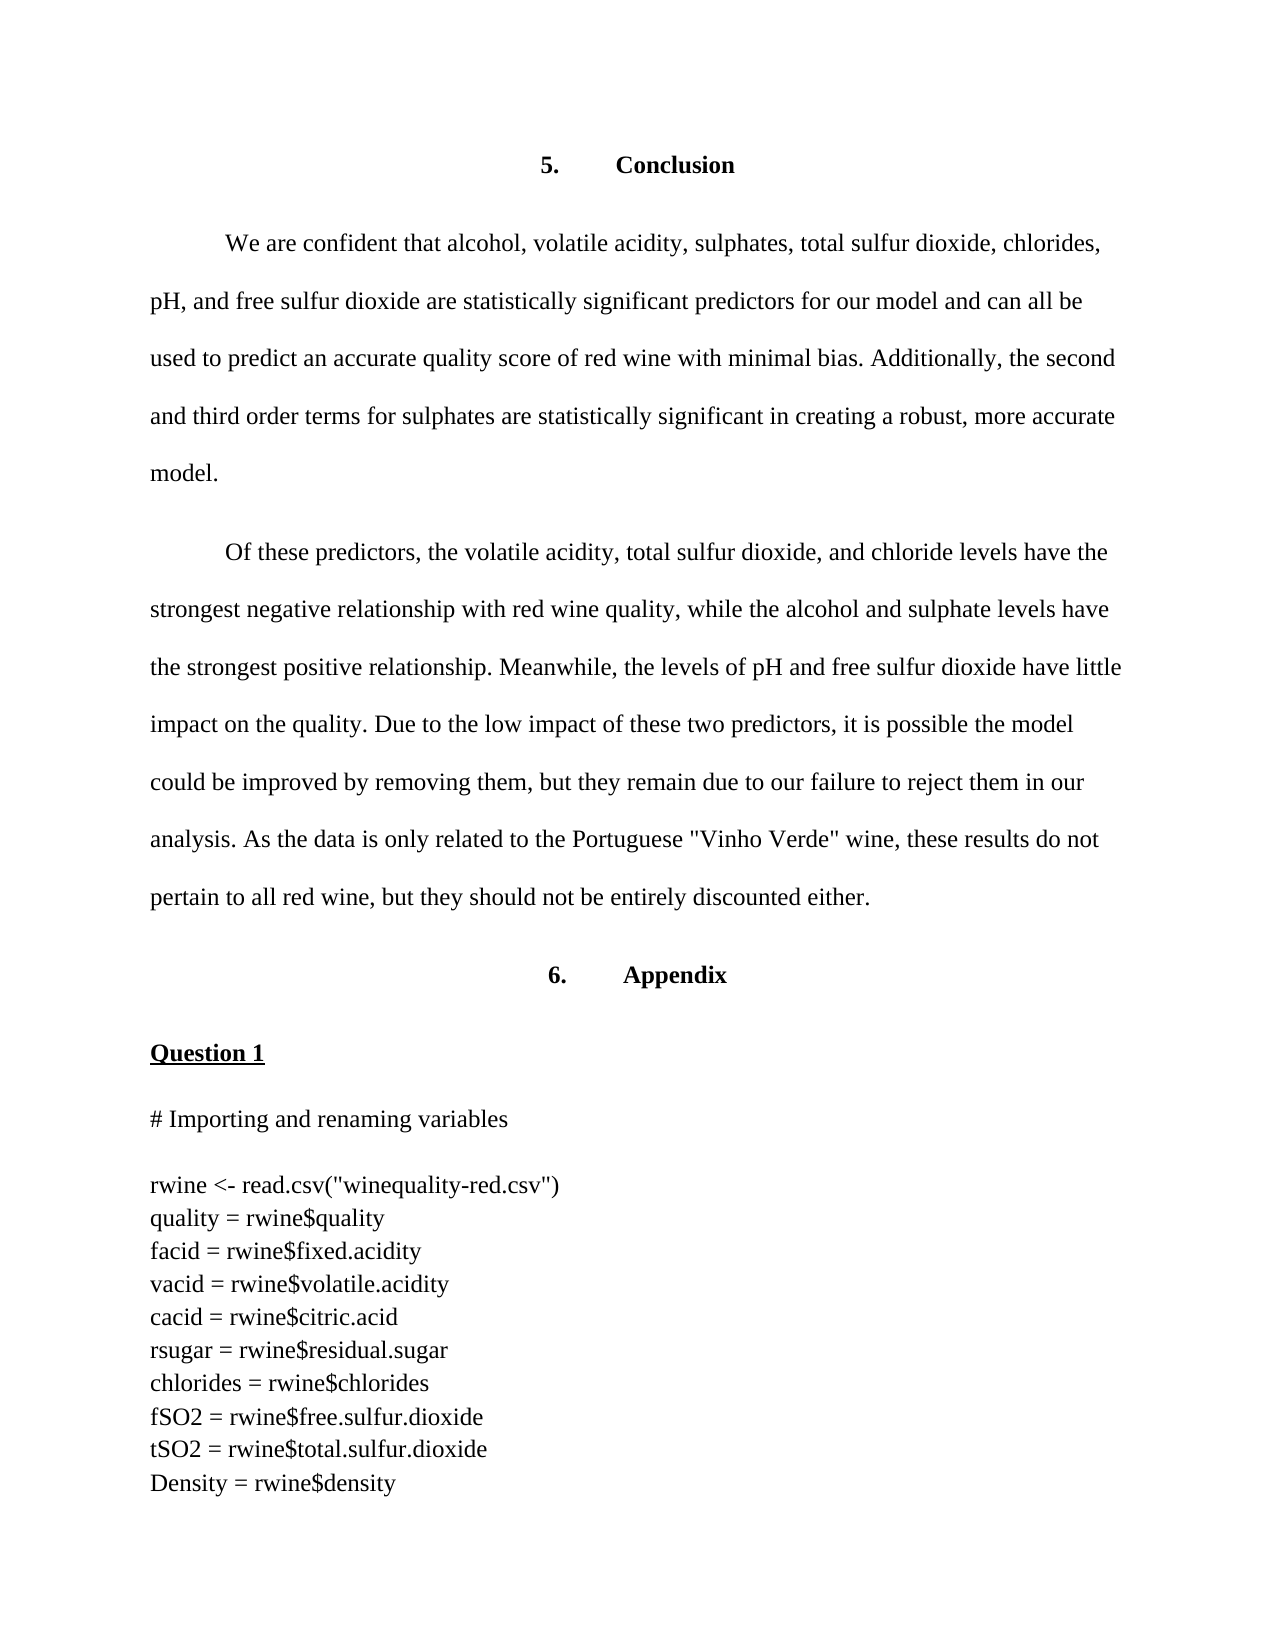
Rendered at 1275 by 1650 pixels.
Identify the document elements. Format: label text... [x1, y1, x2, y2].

text Question 1 [150, 1038, 1125, 1067]
text rsugar = rwine$residual.sugar [150, 1336, 1125, 1364]
text quality = rwine$quality [150, 1203, 1125, 1232]
text # Importing and renaming variables [150, 1104, 1125, 1133]
text rwine <- read.csv("winequality-red.csv") [150, 1170, 1125, 1199]
text Density = rwine$density [150, 1468, 1125, 1496]
list Conclusion [150, 150, 1125, 179]
text We are confident that alcohol, volatile acidity, sulphates, total sulfur dioxide, chlorides, pH, and free sulfur dioxide are statistically significant predictors for our model and can all be used to predict an accurate quality score of red wine with minimal bias. Additionally, the second and third order terms for sulphates are statistically significant in creating a robust, more accurate model. [150, 228, 1125, 487]
text tSO2 = rwine$total.sulfur.dioxide [150, 1434, 1125, 1463]
text vacid = rwine$volatile.acidity [150, 1269, 1125, 1298]
list Appendix [150, 960, 1125, 989]
text cacid = rwine$citric.acid [150, 1302, 1125, 1331]
text Of these predictors, the volatile acidity, total sulfur dioxide, and chloride levels have the strongest negative relationship with red wine quality, while the alcohol and sulphate levels have the strongest positive relationship. Meanwhile, the levels of pH and free sulfur dioxide have little impact on the quality. Due to the low impact of these two predictors, it is possible the model could be improved by removing them, but they remain due to our failure to reject them in our analysis. As the data is only related to the Portuguese "Vinho Verde" wine, these results do not pertain to all red wine, but they should not be entirely discounted either. [150, 537, 1125, 910]
text chlorides = rwine$chlorides [150, 1368, 1125, 1397]
text fSO2 = rwine$free.sulfur.dioxide [150, 1402, 1125, 1430]
text facid = rwine$fixed.acidity [150, 1236, 1125, 1265]
